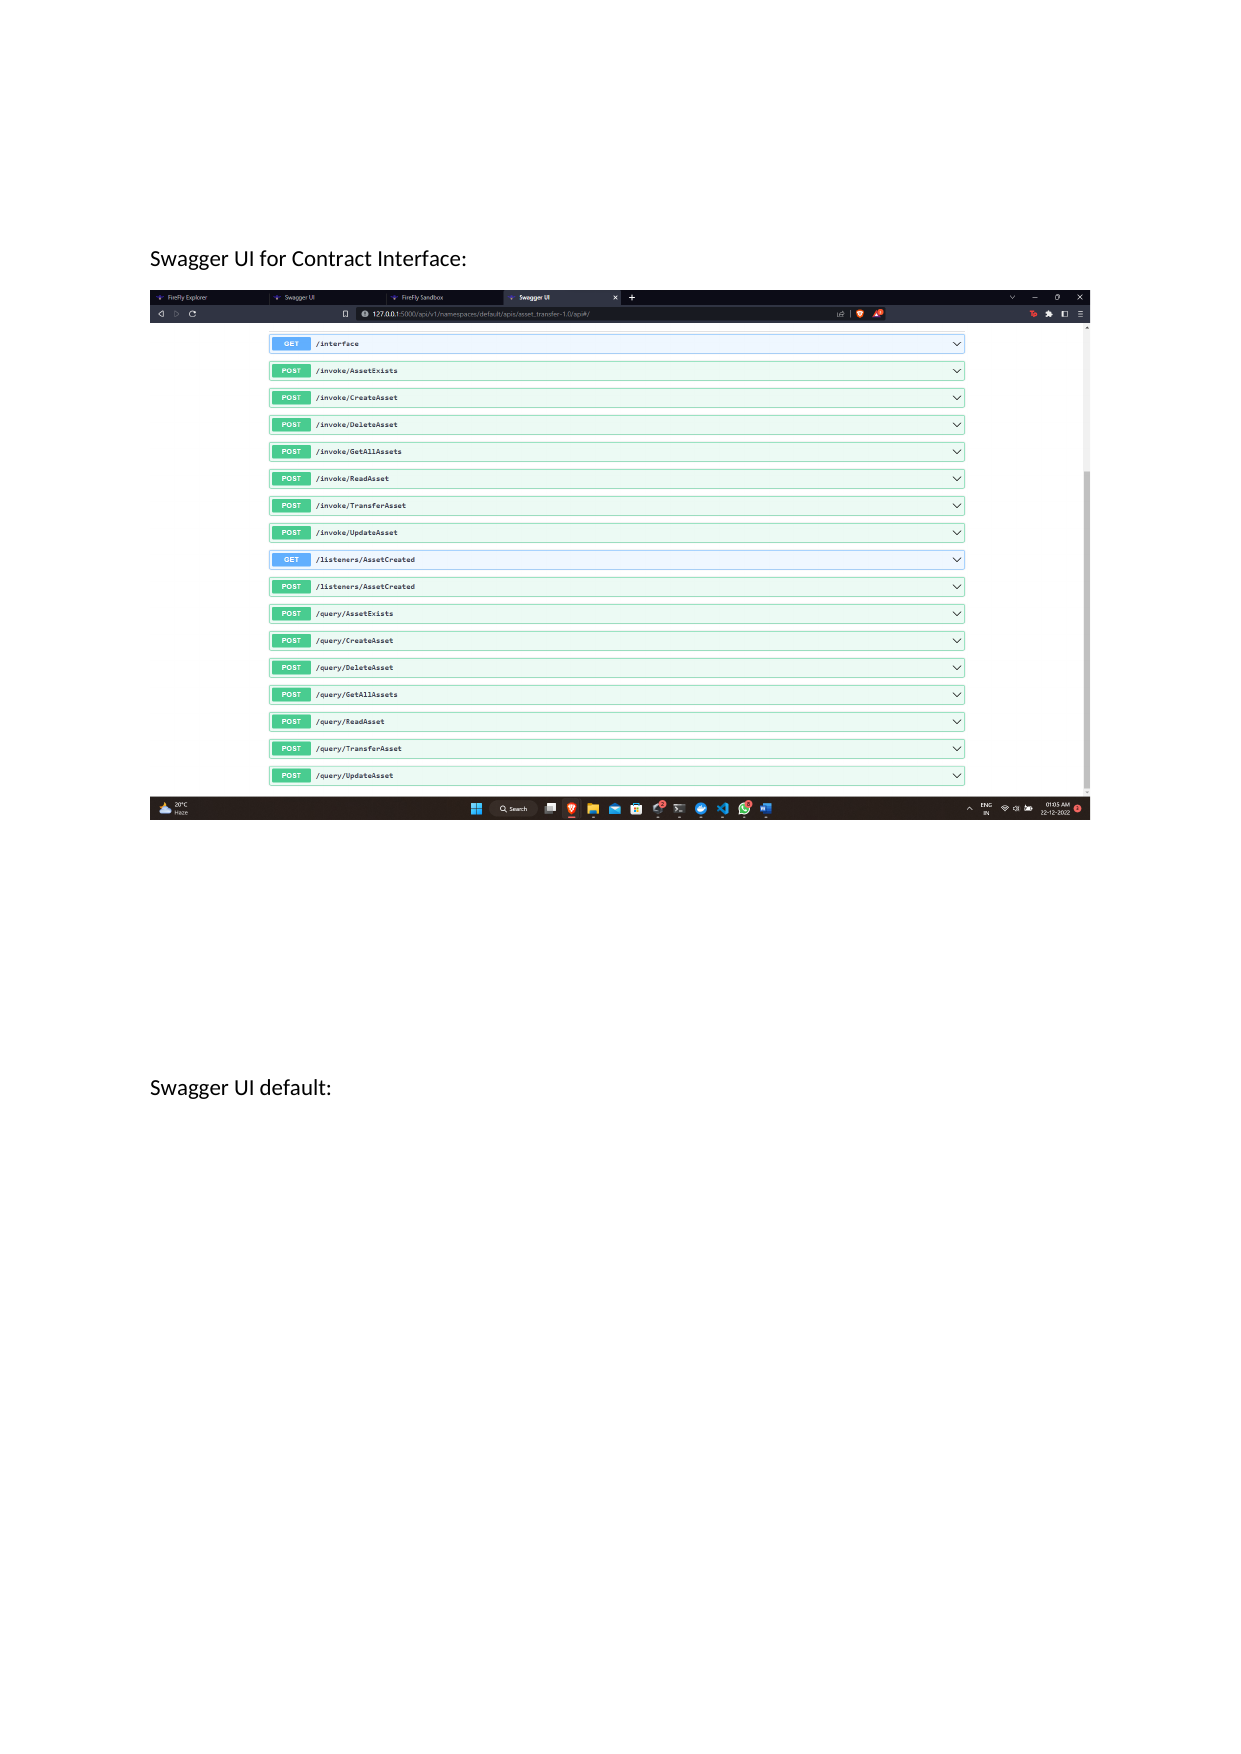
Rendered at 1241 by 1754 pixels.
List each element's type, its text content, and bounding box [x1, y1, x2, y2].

text Swagger UI for Contract Interface: [150, 244, 1090, 272]
text Swagger UI default: [150, 1073, 1090, 1101]
picture [150, 290, 1091, 820]
